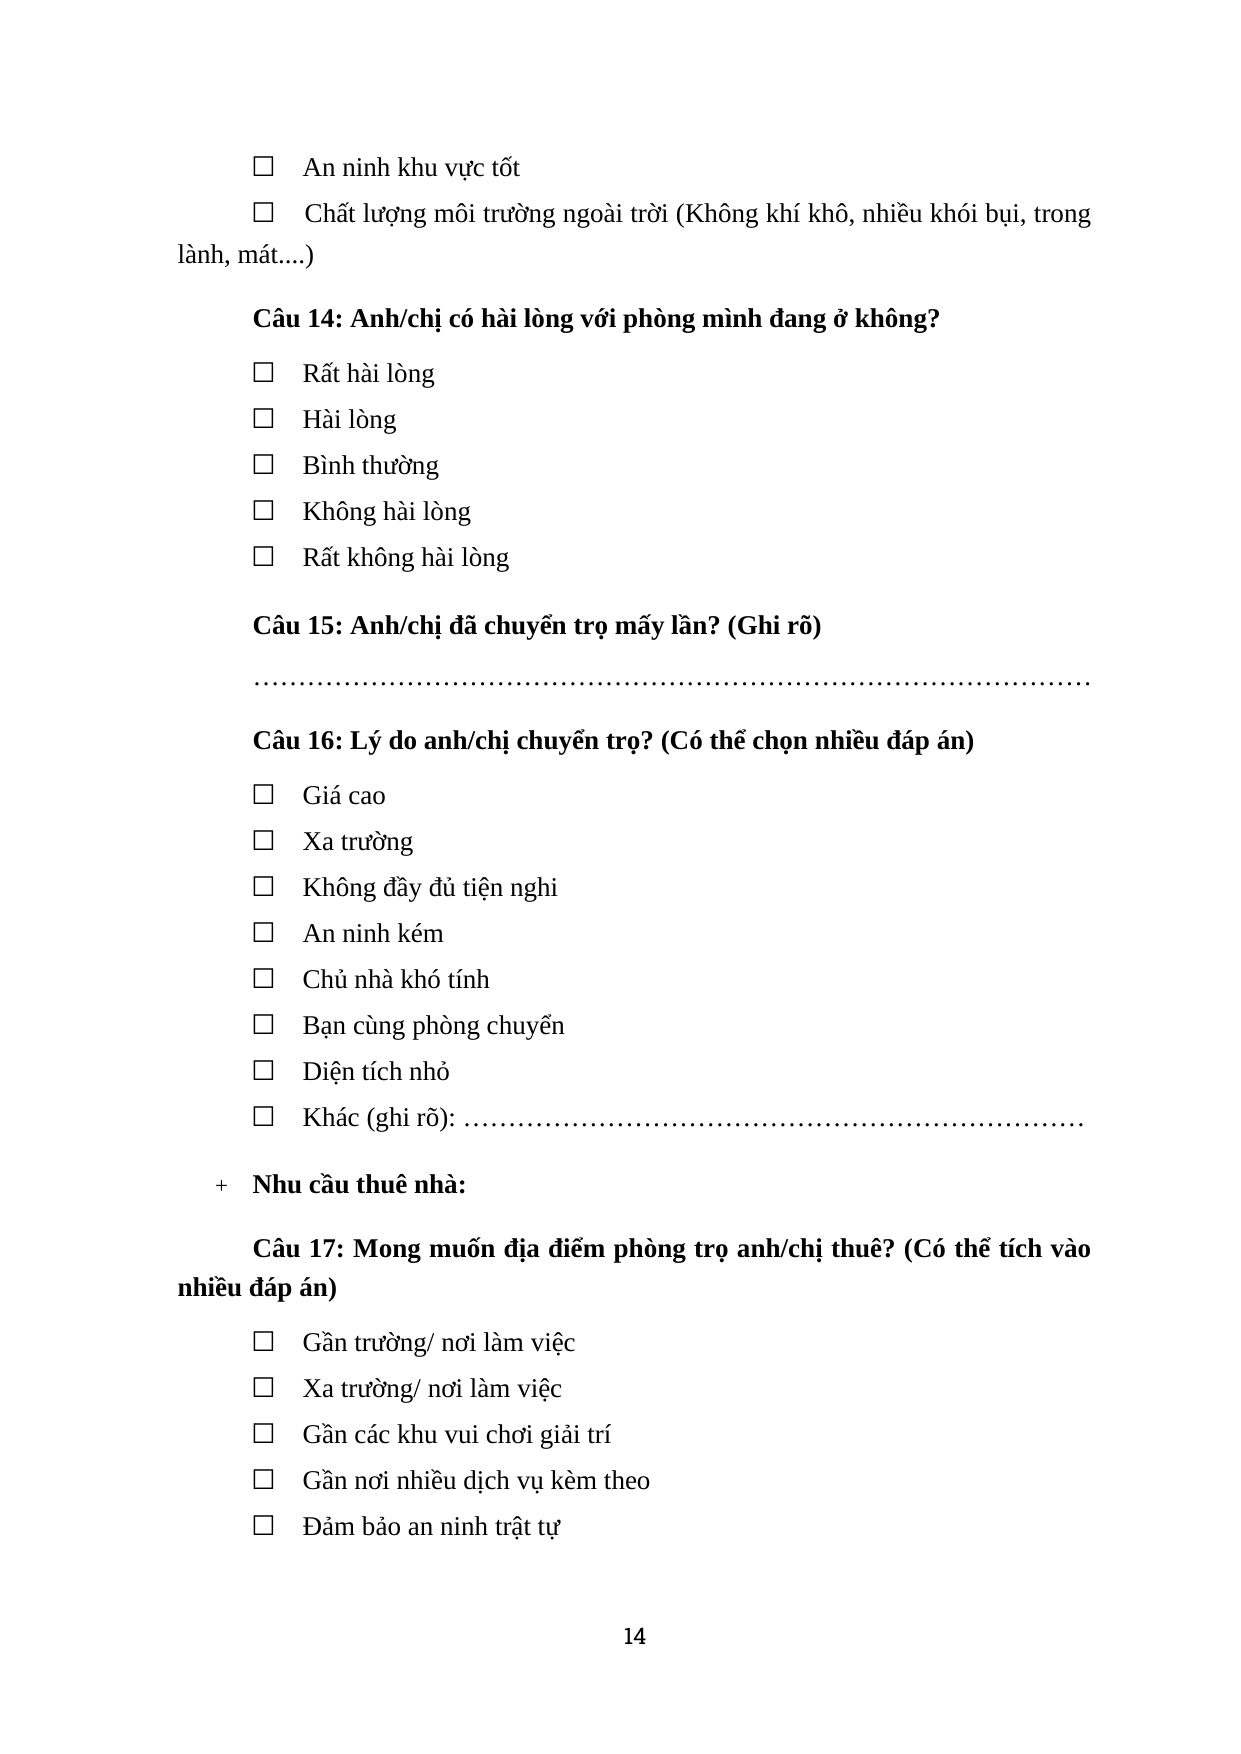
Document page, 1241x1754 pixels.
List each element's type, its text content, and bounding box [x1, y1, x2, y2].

text An ninh kém [177, 913, 1092, 950]
text Xa trường [177, 821, 1092, 858]
text Không hài lòng [177, 492, 1092, 528]
text Câu 15: Anh/chị đã chuyển trọ mấy lần? (Ghi rõ) [177, 609, 1092, 640]
list Nhu cầu thuê nhà: [215, 1169, 1092, 1200]
text Chủ nhà khó tính [177, 959, 1092, 996]
text Hài lòng [177, 399, 1092, 436]
text Rất hài lòng [177, 353, 1092, 390]
text An ninh khu vực tốt [177, 148, 1092, 184]
text Gần các khu vui chơi giải trí [177, 1415, 1092, 1452]
text Câu 14: Anh/chị có hài lòng với phòng mình đang ở không? [177, 302, 1092, 333]
text ………………………………………………………………………………… [177, 660, 1092, 691]
text Bình thường [177, 446, 1092, 482]
text Khác (ghi rõ): …………………………………………………………… [177, 1098, 1092, 1134]
text Câu 17: Mong muốn địa điểm phòng trọ anh/chị thuê? (Có thể tích vào nhiều đáp án) [177, 1232, 1092, 1302]
text Rất không hài lòng [177, 538, 1092, 574]
text Xa trường/ nơi làm việc [177, 1369, 1092, 1406]
text Diện tích nhỏ [177, 1052, 1092, 1088]
text Chất lượng môi trường ngoài trời (Không khí khô, nhiều khói bụi, trong lành, mát....) [177, 194, 1092, 269]
text Giá cao [177, 775, 1092, 812]
text Đảm bảo an ninh trật tự [177, 1507, 1092, 1544]
text Gần trường/ nơi làm việc [177, 1323, 1092, 1359]
text Câu 16: Lý do anh/chị chuyển trọ? (Có thể chọn nhiều đáp án) [177, 724, 1092, 755]
text Gần nơi nhiều dịch vụ kèm theo [177, 1461, 1092, 1498]
text Không đầy đủ tiện nghi [177, 867, 1092, 904]
text Bạn cùng phòng chuyển [177, 1006, 1092, 1042]
